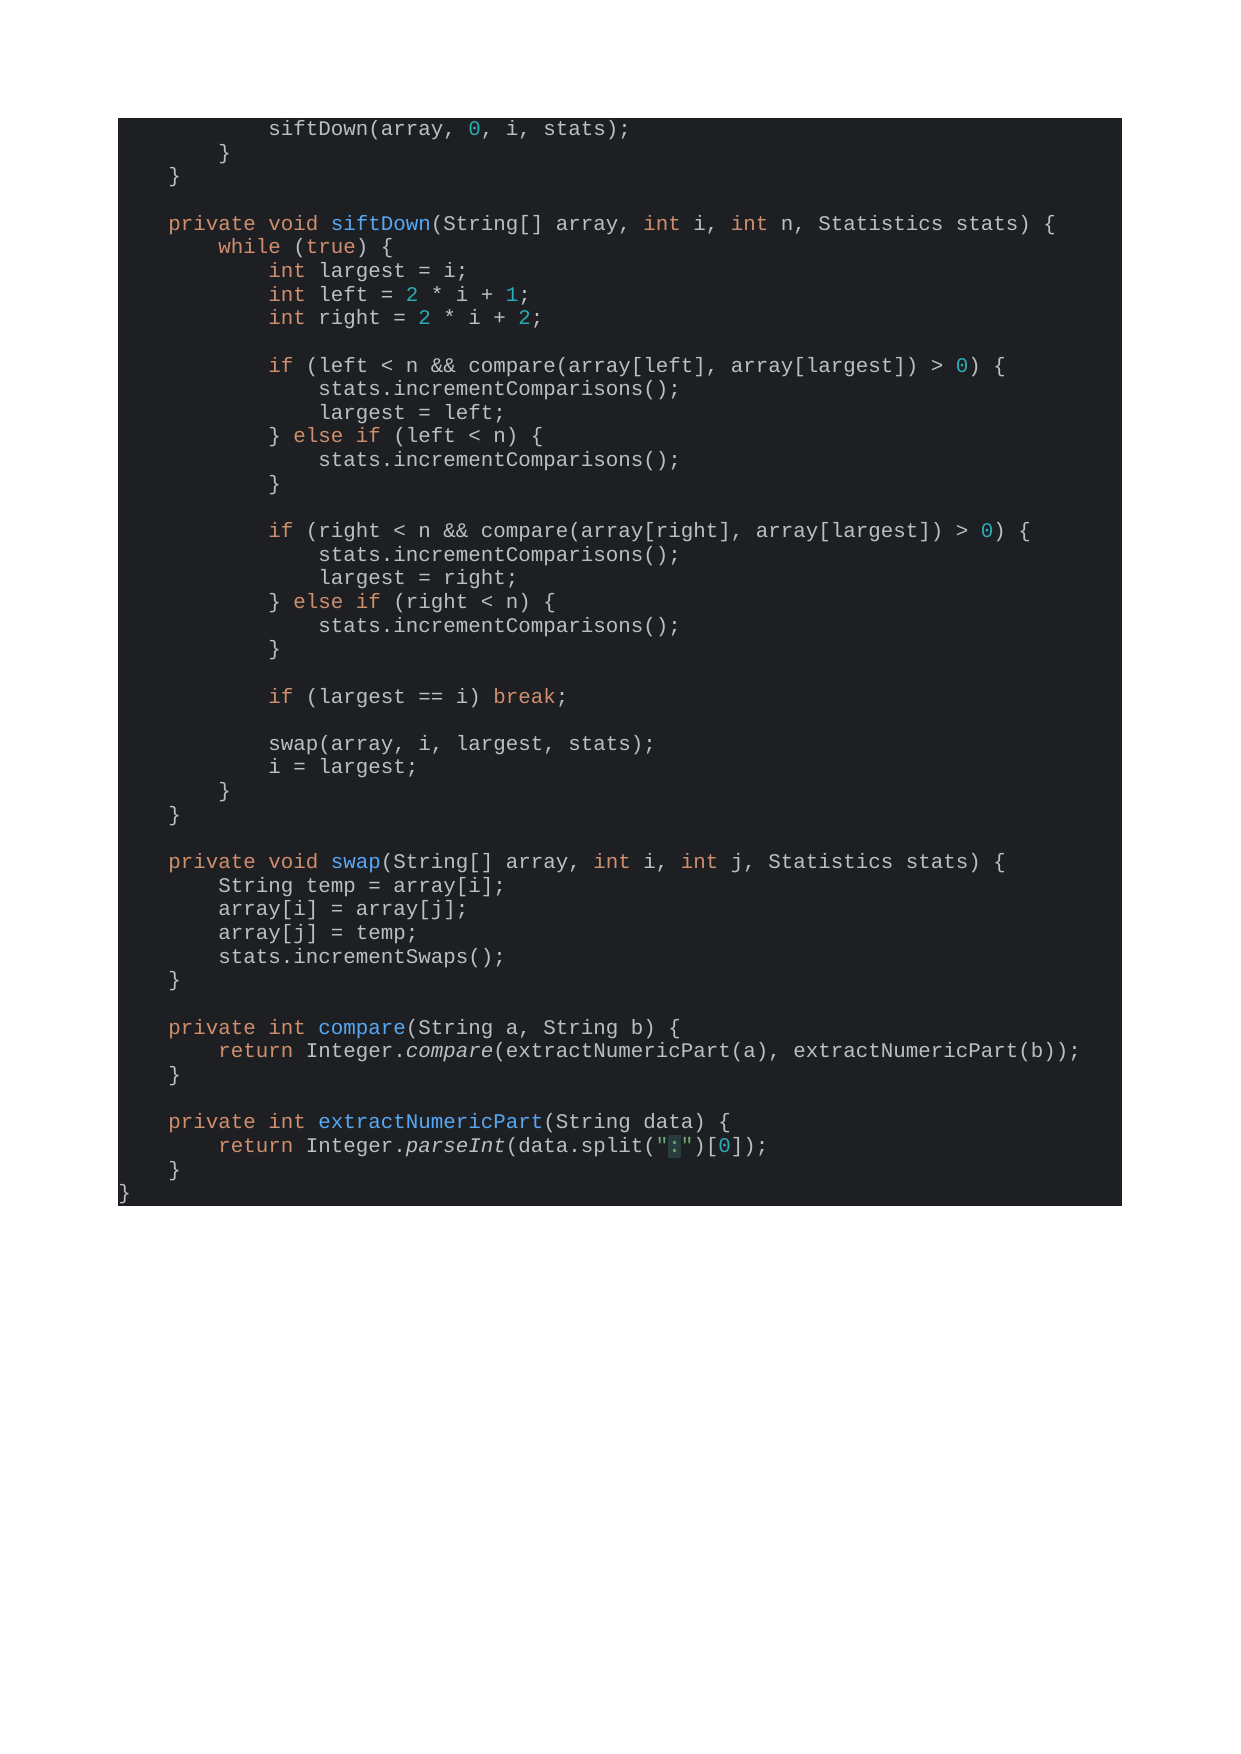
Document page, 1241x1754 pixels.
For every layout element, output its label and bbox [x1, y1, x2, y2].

text [118, 118, 1122, 1206]
